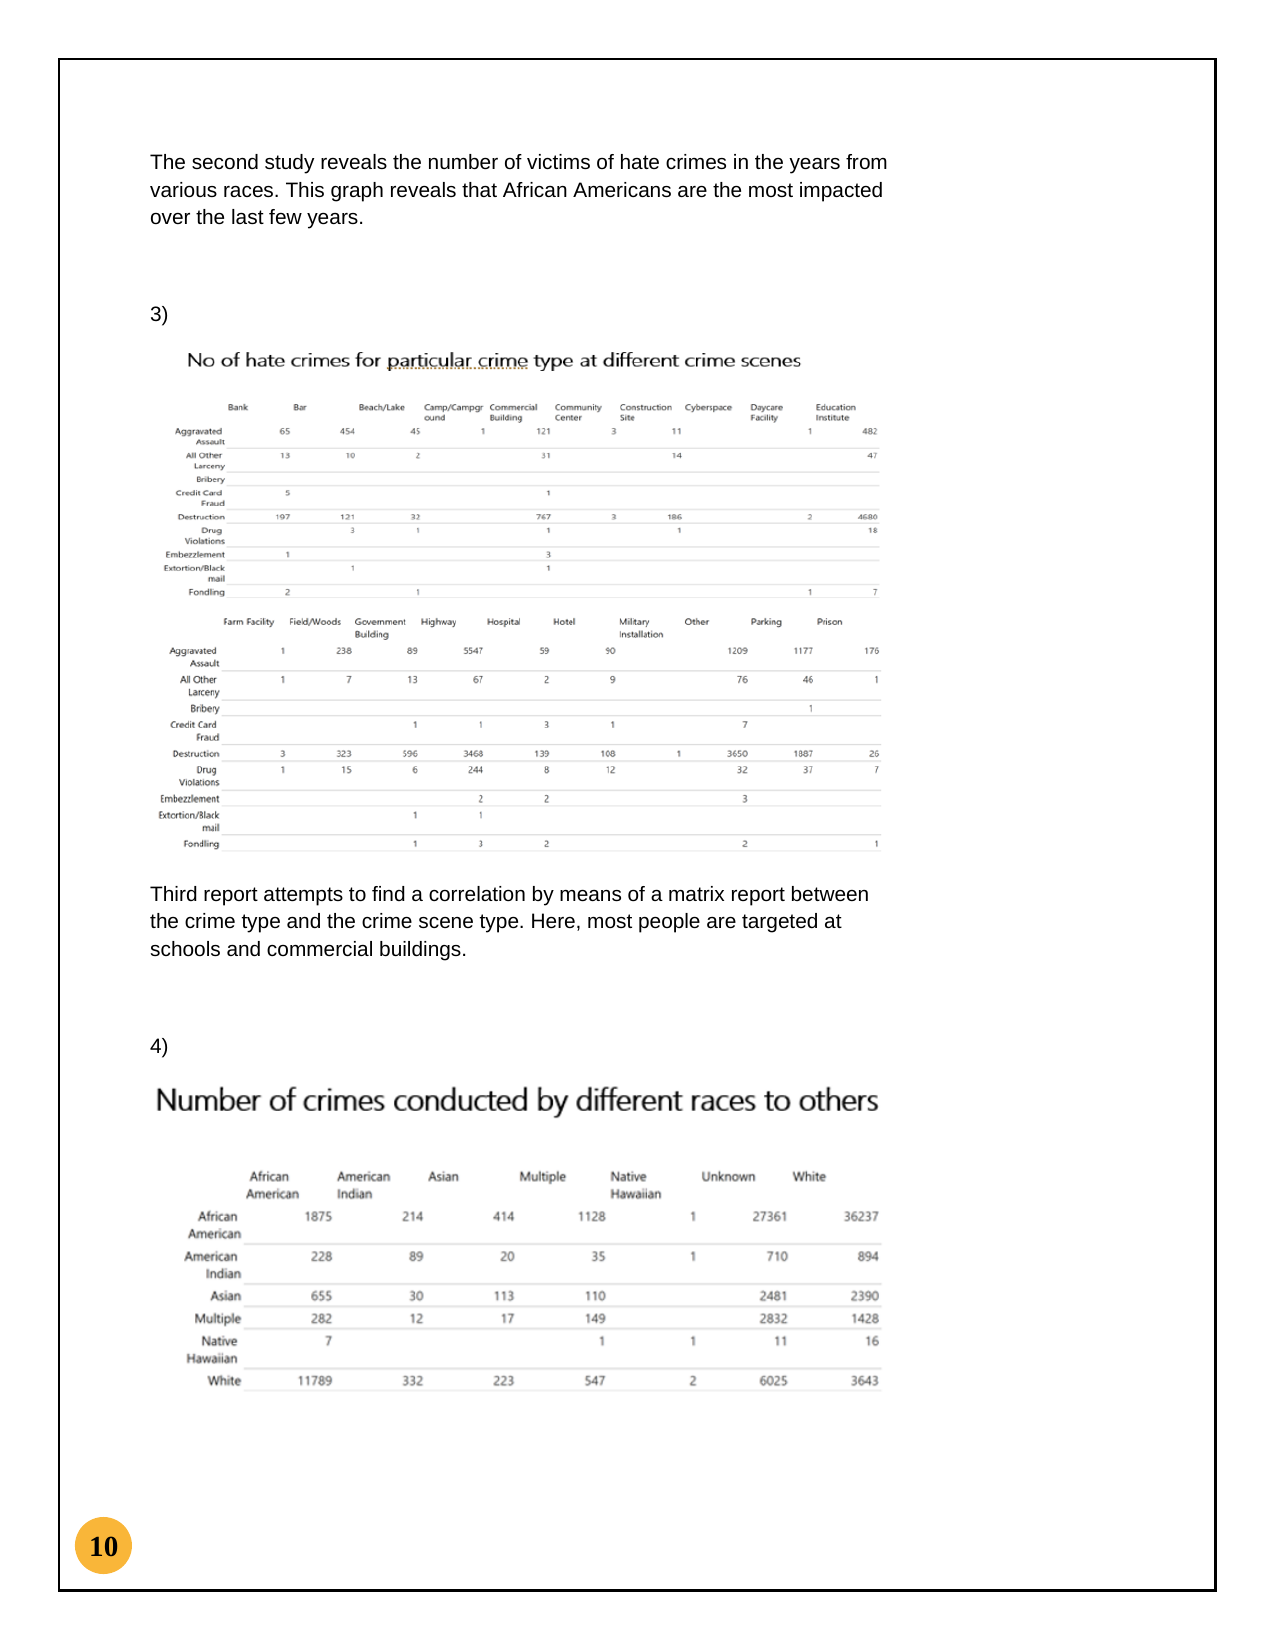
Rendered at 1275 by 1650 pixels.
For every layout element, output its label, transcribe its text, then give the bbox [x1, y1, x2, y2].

text 4) [150, 1033, 900, 1057]
text 3) [150, 302, 900, 326]
text Third report attempts to find a correlation by means of a matrix report between the crime type and the crime scene type. Here, most people are targeted at schools and commercial buildings. [150, 882, 900, 961]
text The second study reveals the number of victims of hate crimes in the years from various races. This graph reveals that African Americans are the most impacted over the last few years. [150, 150, 900, 229]
picture [150, 1081, 901, 1405]
picture [150, 350, 901, 858]
